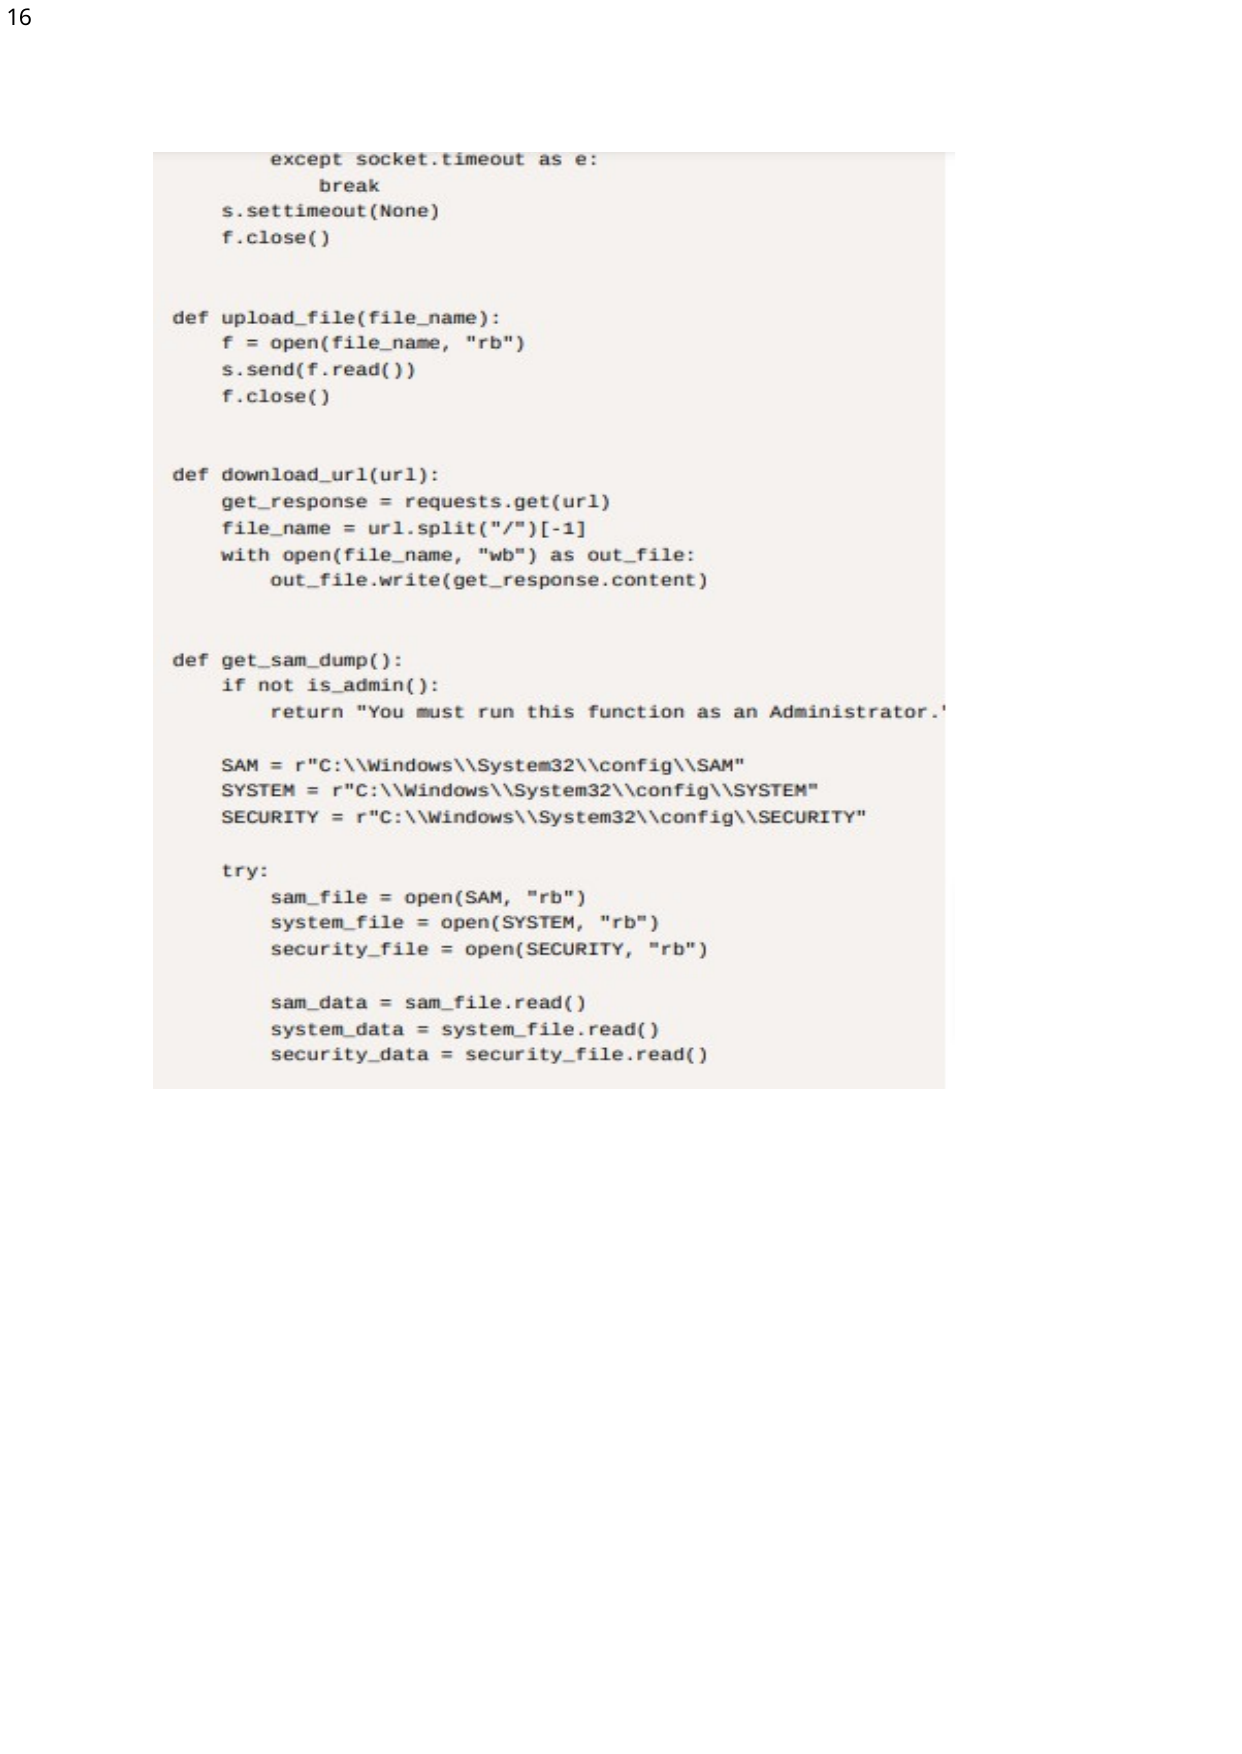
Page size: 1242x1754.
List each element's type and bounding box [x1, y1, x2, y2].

picture [153, 152, 955, 1089]
